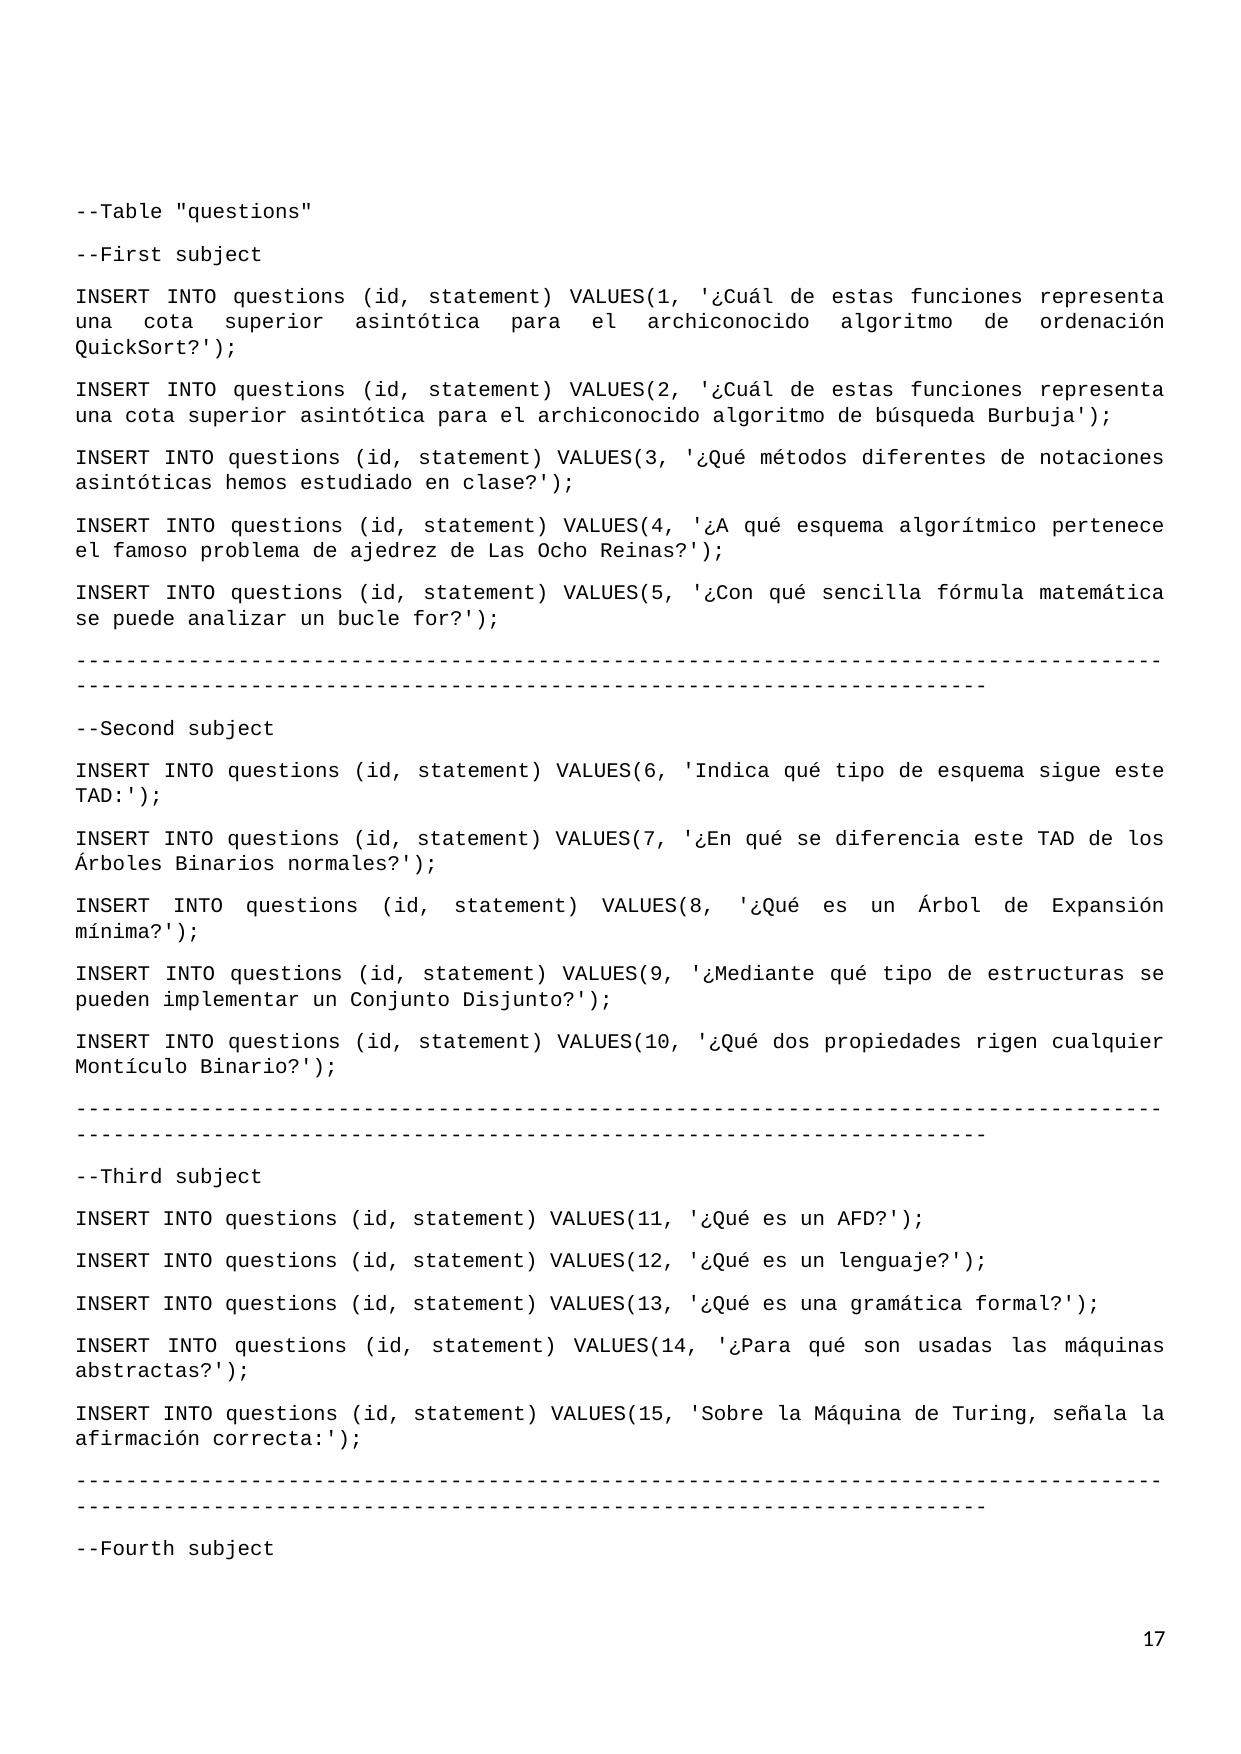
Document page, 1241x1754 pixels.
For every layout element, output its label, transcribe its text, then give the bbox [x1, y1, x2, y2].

text INSERT INTO questions (id, statement) VALUES(1, '¿Cuál de estas funciones representa una cota superior asintótica para el archiconocido algoritmo de ordenación QuickSort?'); [75, 286, 1165, 361]
text INSERT INTO questions (id, statement) VALUES(12, '¿Qué es un lenguaje?'); [75, 1251, 1165, 1274]
text INSERT INTO questions (id, statement) VALUES(14, '¿Para qué son usadas las máquinas abstractas?'); [75, 1335, 1165, 1384]
text INSERT INTO questions (id, statement) VALUES(10, '¿Qué dos propiedades rigen cualquier Montículo Binario?'); [75, 1031, 1165, 1080]
text --First subject [75, 244, 1165, 267]
text INSERT INTO questions (id, statement) VALUES(15, 'Sobre la Máquina de Turing, señala la afirmación correcta:'); [75, 1403, 1165, 1452]
text INSERT INTO questions (id, statement) VALUES(3, '¿Qué métodos diferentes de notaciones asintóticas hemos estudiado en clase?'); [75, 447, 1165, 496]
text INSERT INTO questions (id, statement) VALUES(2, '¿Cuál de estas funciones representa una cota superior asintótica para el archiconocido algoritmo de búsqueda Burbuja'); [75, 379, 1165, 428]
text --Fourth subject [75, 1538, 1165, 1562]
text --Second subject [75, 718, 1165, 741]
text INSERT INTO questions (id, statement) VALUES(9, '¿Mediante qué tipo de estructuras se pueden implementar un Conjunto Disjunto?'); [75, 963, 1165, 1012]
text INSERT INTO questions (id, statement) VALUES(4, '¿A qué esquema algorítmico pertenece el famoso problema de ajedrez de Las Ocho Reinas?'); [75, 514, 1165, 564]
text INSERT INTO questions (id, statement) VALUES(7, '¿En qué se diferencia este TAD de los Árboles Binarios normales?'); [75, 828, 1165, 877]
text INSERT INTO questions (id, statement) VALUES(6, 'Indica qué tipo de esquema sigue este TAD:'); [75, 760, 1165, 809]
text INSERT INTO questions (id, statement) VALUES(8, '¿Qué es un Árbol de Expansión mínima?'); [75, 895, 1165, 944]
text INSERT INTO questions (id, statement) VALUES(5, '¿Con qué sencilla fórmula matemática se puede analizar un bucle for?'); [75, 582, 1165, 631]
text INSERT INTO questions (id, statement) VALUES(11, '¿Qué es un AFD?'); [75, 1208, 1165, 1232]
text --Third subject [75, 1166, 1165, 1190]
text --Table "questions" [75, 202, 1165, 225]
text INSERT INTO questions (id, statement) VALUES(13, '¿Qué es una gramática formal?'); [75, 1293, 1165, 1316]
